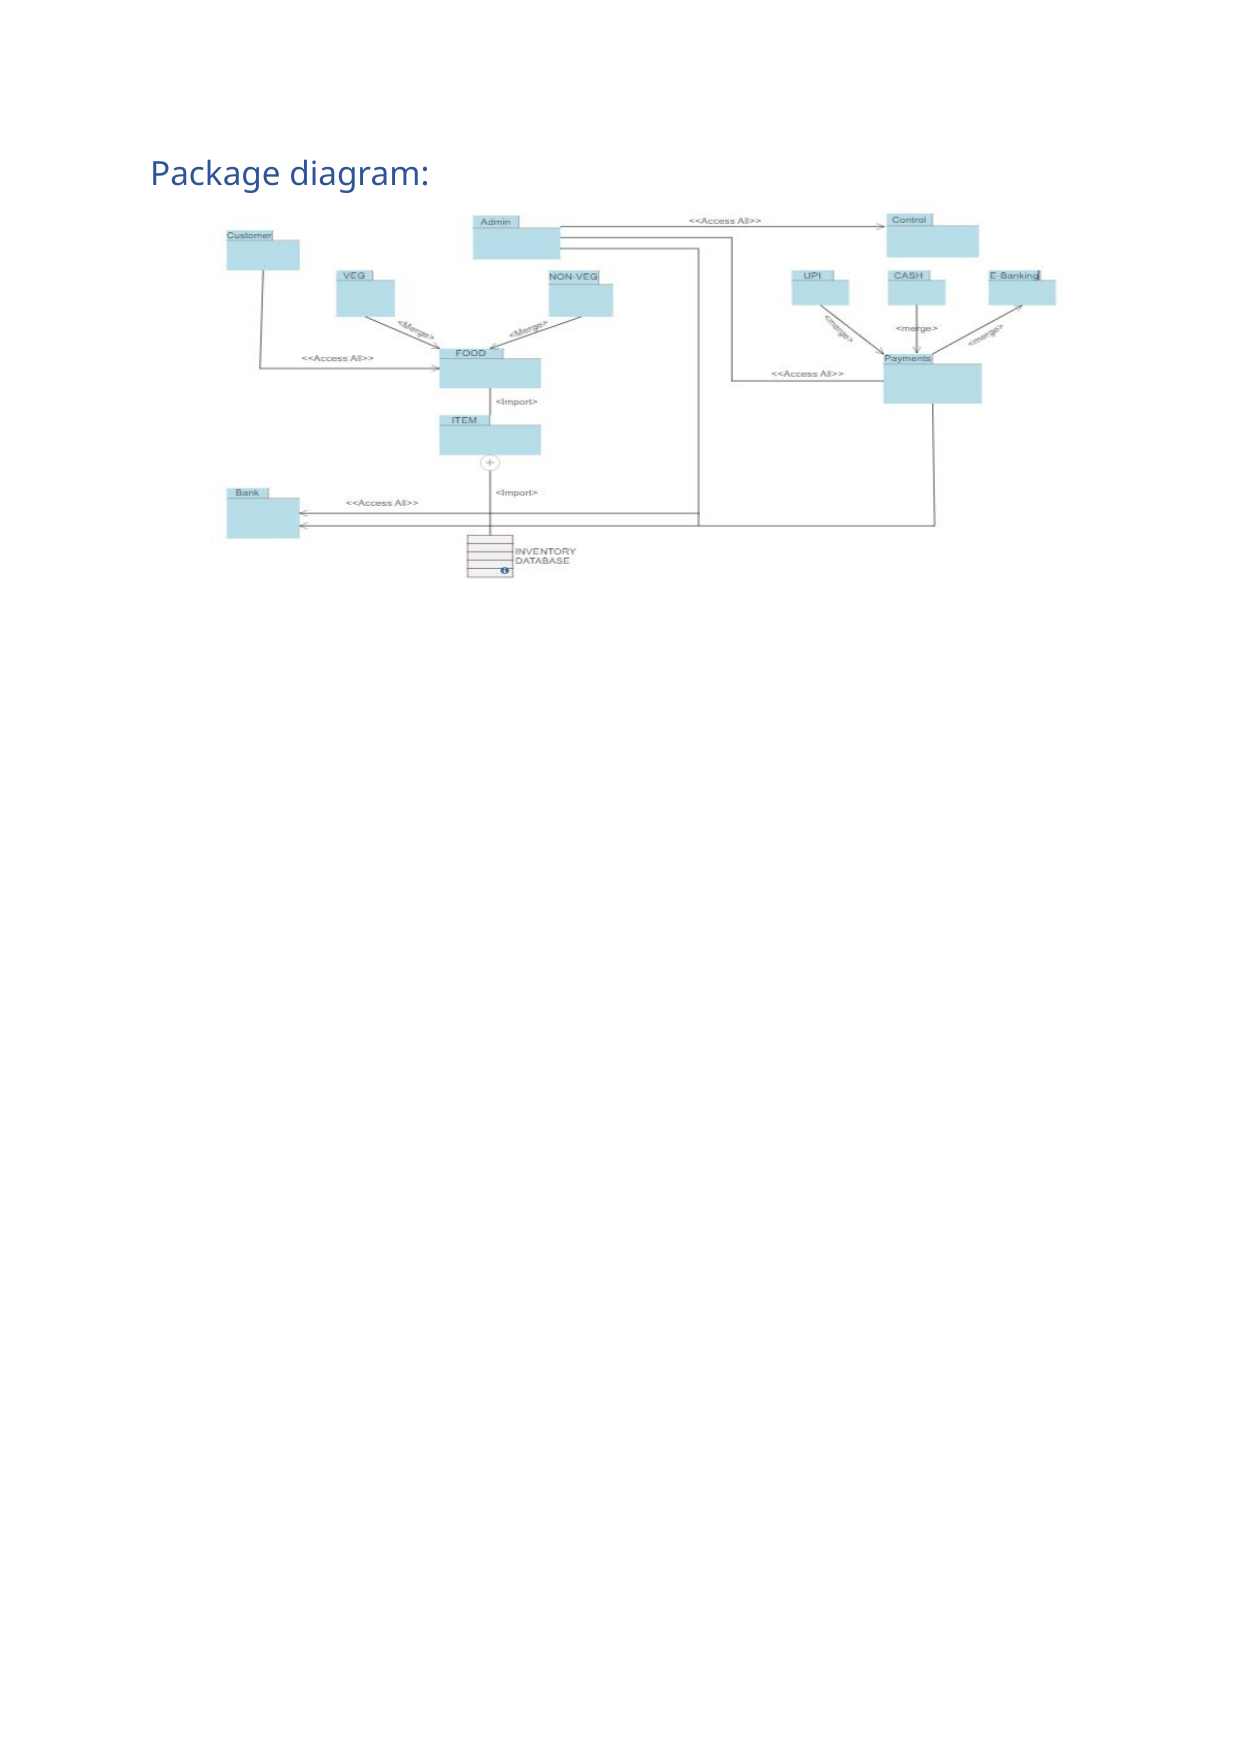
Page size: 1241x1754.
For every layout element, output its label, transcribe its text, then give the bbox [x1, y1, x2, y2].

picture [150, 198, 1091, 601]
subtitle Package diagram: [150, 150, 1090, 195]
